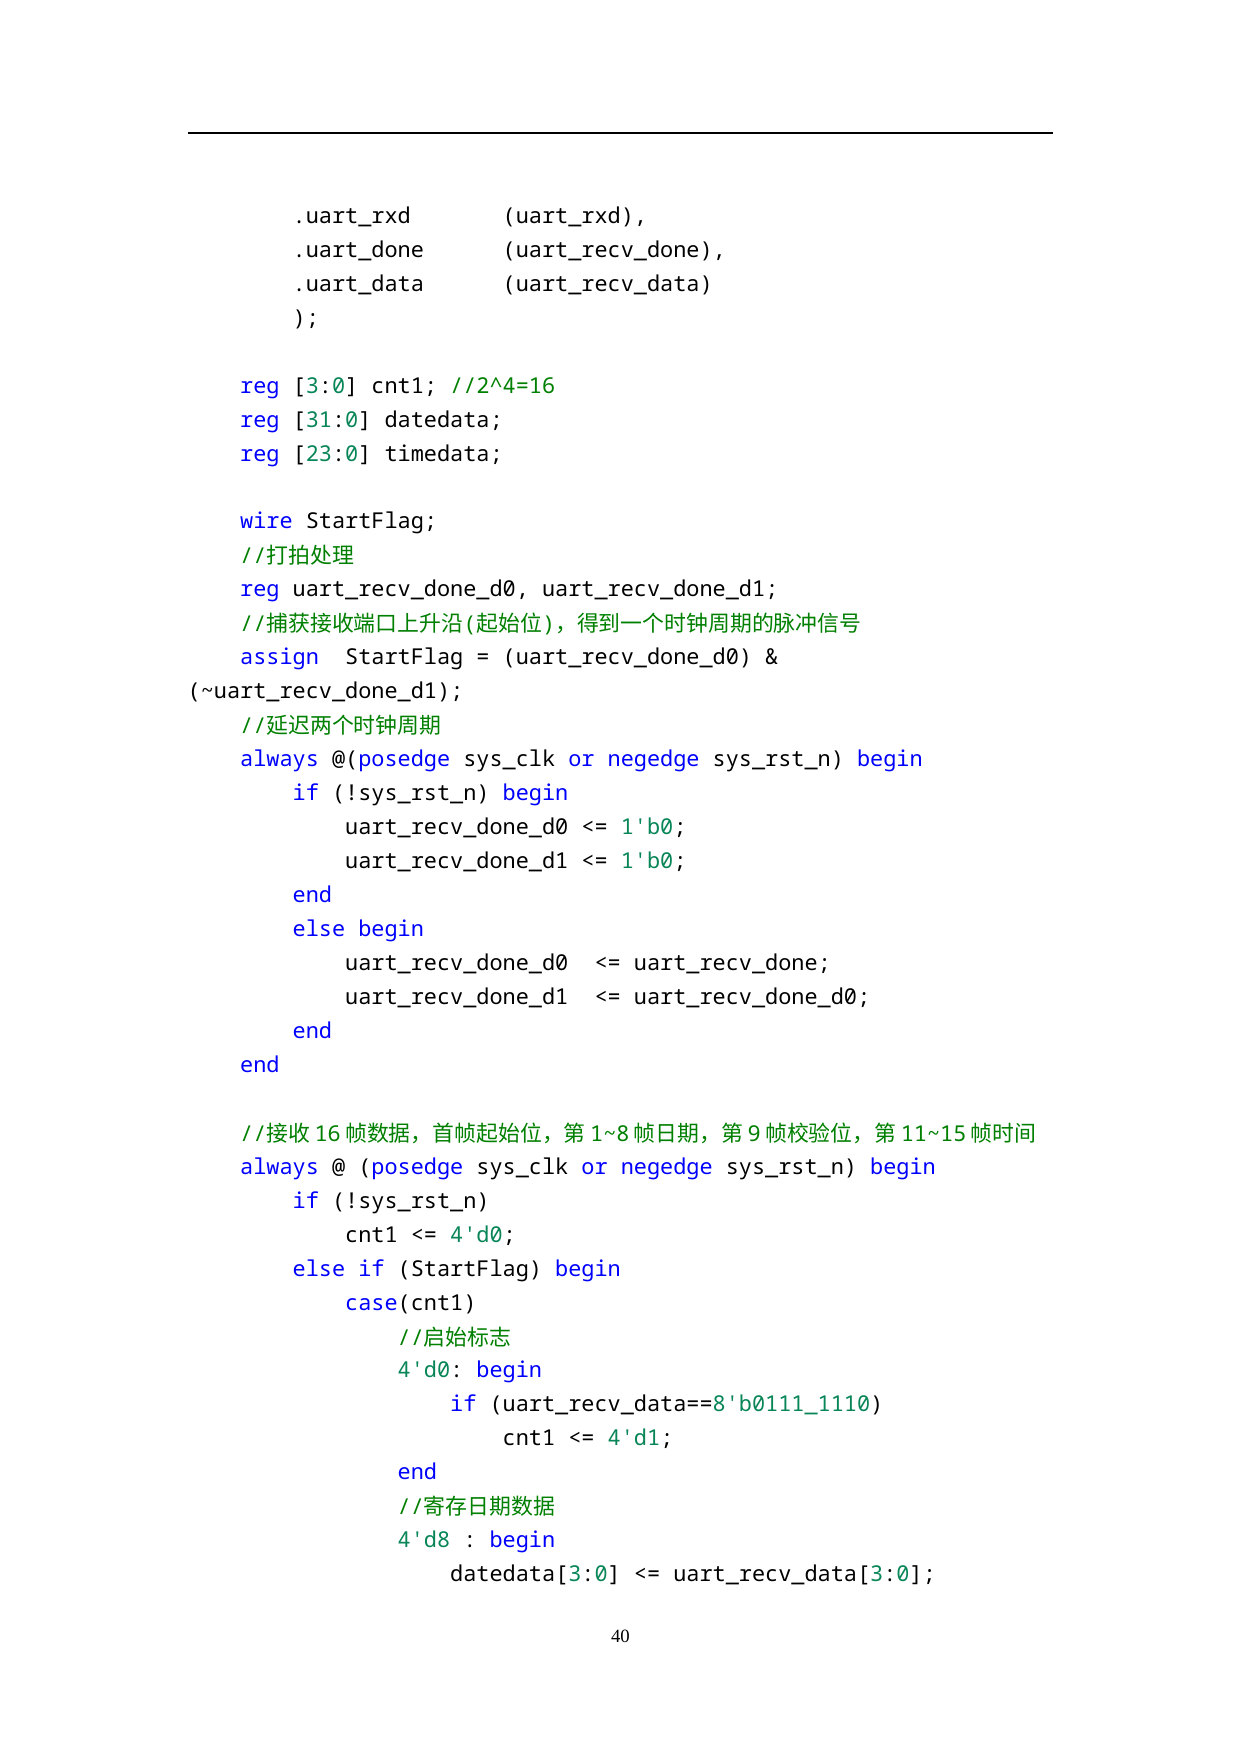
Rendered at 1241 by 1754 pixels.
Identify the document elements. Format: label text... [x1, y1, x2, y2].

text ); [187, 300, 1053, 334]
text cnt1 <= 4'd0; [187, 1217, 1053, 1251]
text reg [3:0] cnt1; //2^4=16 [187, 368, 1053, 402]
text end [187, 877, 1053, 911]
text else begin [187, 911, 1053, 945]
text //启始标志 [187, 1318, 1053, 1352]
text 4'd8 : begin [187, 1522, 1053, 1556]
text //延迟两个时钟周期 [187, 707, 1053, 741]
text if (!sys_rst_n) [187, 1183, 1053, 1217]
text else if (StartFlag) begin [187, 1251, 1053, 1284]
text 4'd0: begin [187, 1352, 1053, 1386]
text case(cnt1) [187, 1284, 1053, 1318]
text reg uart_recv_done_d0, uart_recv_done_d1; [187, 571, 1053, 605]
text if (!sys_rst_n) begin [187, 775, 1053, 809]
text //接收16帧数据，首帧起始位，第1~8帧日期，第9帧校验位，第11~15帧时间 [187, 1115, 1053, 1149]
text always @(posedge sys_clk or negedge sys_rst_n) begin [187, 741, 1053, 775]
text .uart_done (uart_recv_done), [187, 232, 1053, 266]
text uart_recv_done_d1 <= uart_recv_done_d0; [187, 979, 1053, 1013]
text reg [23:0] timedata; [187, 436, 1053, 469]
text uart_recv_done_d1 <= 1'b0; [187, 843, 1053, 877]
text //打拍处理 [187, 537, 1053, 571]
text //捕获接收端口上升沿(起始位)，得到一个时钟周期的脉冲信号 [187, 605, 1053, 639]
text datedata[3:0] <= uart_recv_data[3:0]; [187, 1556, 1053, 1590]
text end [187, 1047, 1053, 1081]
text end [187, 1013, 1053, 1047]
text wire StartFlag; [187, 503, 1053, 537]
text //寄存日期数据 [187, 1488, 1053, 1522]
text reg [31:0] datedata; [187, 402, 1053, 436]
text assign StartFlag = (uart_recv_done_d0) & (~uart_recv_done_d1); [187, 639, 1053, 707]
text always @ (posedge sys_clk or negedge sys_rst_n) begin [187, 1149, 1053, 1183]
text end [187, 1454, 1053, 1488]
text if (uart_recv_data==8'b0111_1110) [187, 1386, 1053, 1420]
text cnt1 <= 4'd1; [187, 1420, 1053, 1454]
text uart_recv_done_d0 <= uart_recv_done; [187, 945, 1053, 979]
text .uart_rxd (uart_rxd), [187, 198, 1053, 232]
text .uart_data (uart_recv_data) [187, 266, 1053, 300]
text uart_recv_done_d0 <= 1'b0; [187, 809, 1053, 843]
